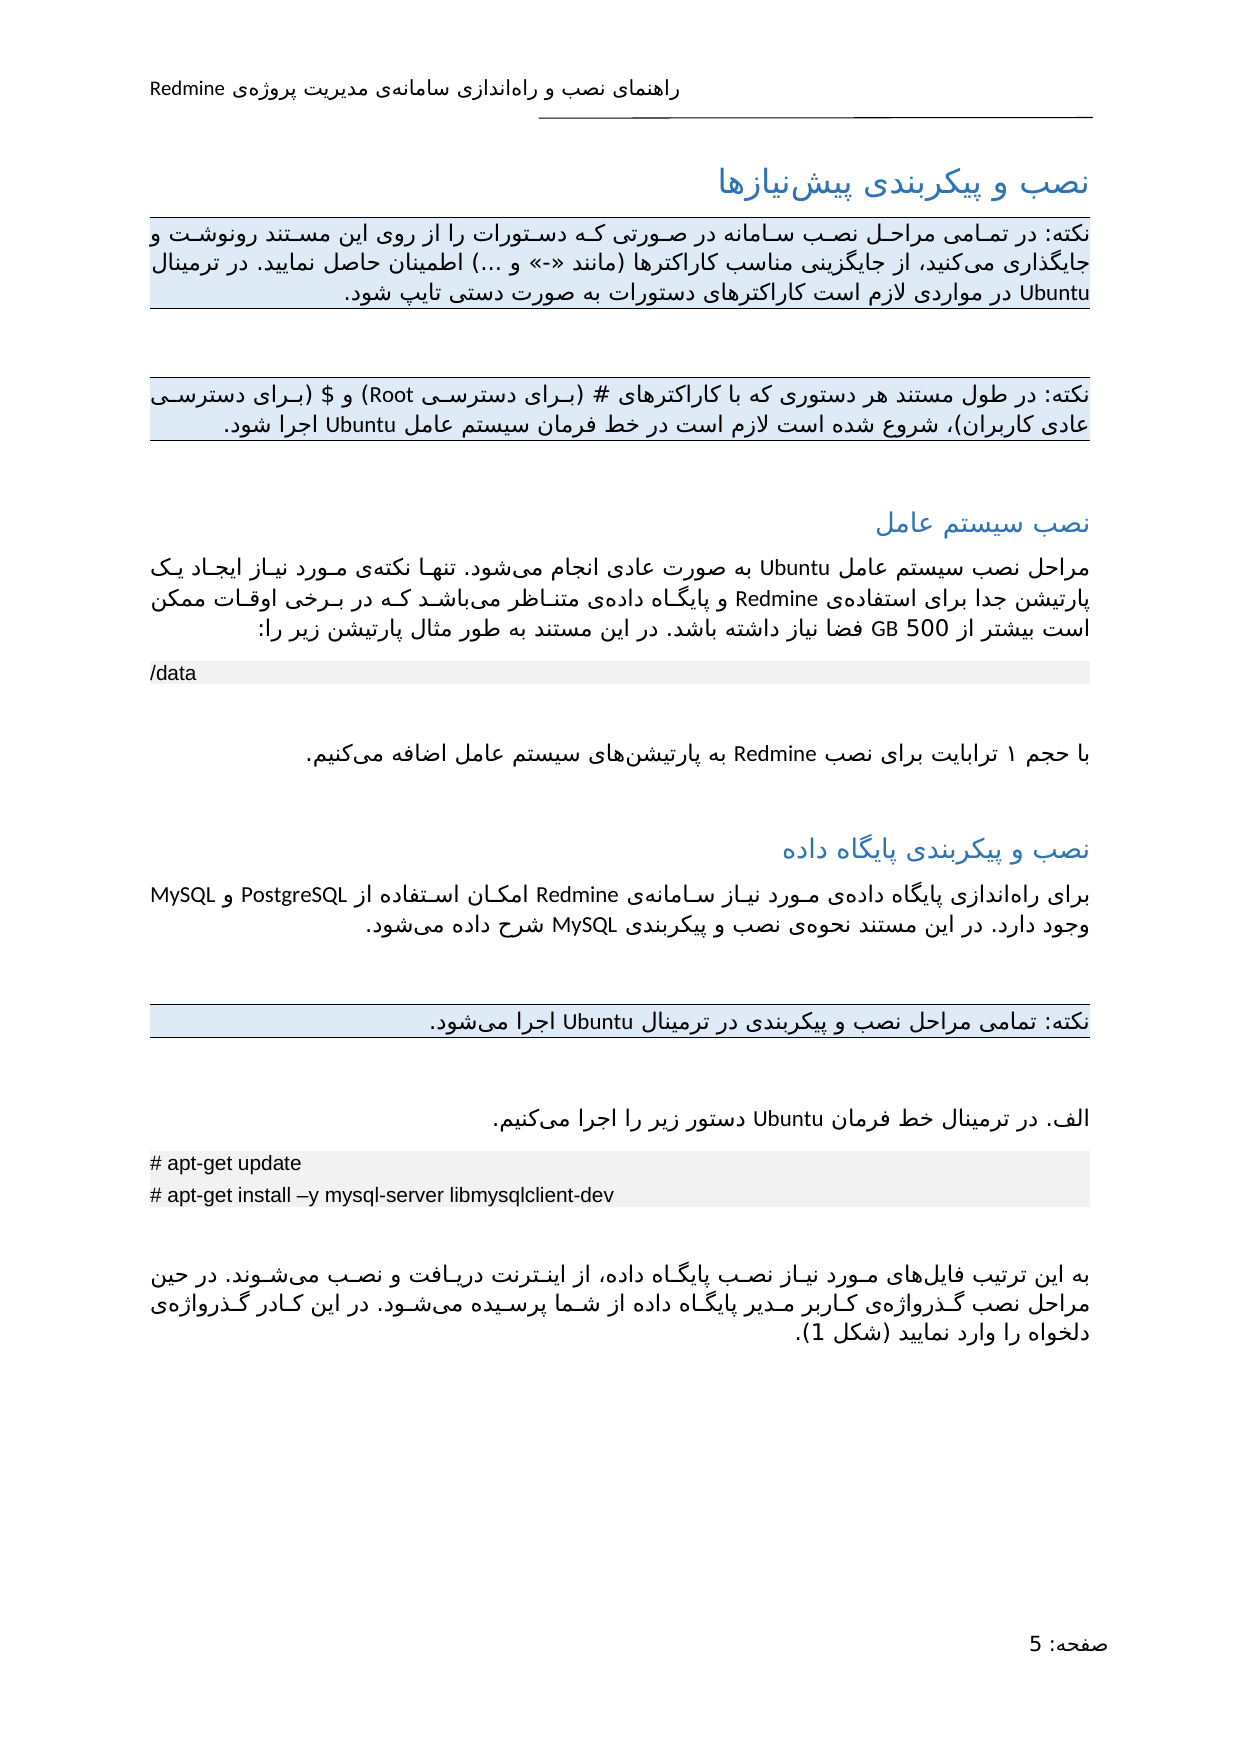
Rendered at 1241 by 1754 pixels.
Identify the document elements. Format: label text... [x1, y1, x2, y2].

text # apt-get install –y mysql-server libmysqlclient-dev [150, 1183, 1090, 1207]
subtitle نصب سیستم عامل [150, 507, 1090, 538]
text نکته: در طول مستند هر دستوری که با کاراکترهای # (برای دسترسی Root) و $ (برای دسترسی عادی کاربران)، شروع شده است لازم است در خط فرمان سیستم عامل Ubuntu اجرا شود. [150, 378, 1090, 440]
text مراحل نصب سیستم عامل Ubuntu به صورت عادی انجام می‌شود. تنها نکته‌ی مورد نیاز ایجاد یک پارتیشن جدا برای استفاده‌ی Redmine و پایگاه داده‌ی متناظر می‌باشد که در برخی اوقات ممکن است بیشتر از 500 GB فضا نیاز داشته باشد. در این مستند به طور مثال پارتیشن زیر را: [150, 553, 1090, 642]
text با حجم ۱ ترابایت برای نصب Redmine به پارتیشن‌های سیستم عامل اضافه می‌کنیم. [150, 739, 1090, 768]
text به این ترتیب فایل‌های مورد نیاز نصب پایگاه داده، از اینترنت دریافت و نصب می‌شوند. در حین مراحل نصب گذرواژه‌ی کاربر مدیر پایگاه داده از شما پرسیده می‌شود. در این کادر گذرواژه‌ی دلخواه را وارد نمایید (شکل 1). [150, 1262, 1090, 1346]
text نکته: در تمامی مراحل نصب سامانه در صورتی که دستورات را از روی این مستند رونوشت و جایگذاری می‌کنید، از جایگزینی مناسب کاراکترها (مانند «-» و ...) اطمینان حاصل نمایید. در ترمینال Ubuntu در مواردی لازم است کاراکترهای دستورات به صورت دستی تایپ شود. [150, 218, 1090, 308]
text # apt-get update [150, 1151, 1090, 1174]
text برای راه‌اندازی پایگاه داده‌ی مورد نیاز سامانه‌ی Redmine امکان استفاده از PostgreSQL و MySQL وجود دارد. در این مستند نحوه‌ی نصب و پیکربندی MySQL شرح داده می‌شود. [150, 880, 1090, 938]
text نکته: تمامی مراحل نصب و پیکربندی در ترمینال Ubuntu اجرا می‌شود. [150, 1005, 1090, 1037]
subtitle نصب و پیکربندی پیش‌نیازها [150, 162, 1090, 201]
text /data [150, 661, 1090, 684]
text الف. در ترمینال خط فرمان Ubuntu دستور زیر را اجرا می‌کنیم. [150, 1104, 1090, 1132]
subtitle نصب و پیکربندی پایگاه داده [150, 833, 1090, 865]
